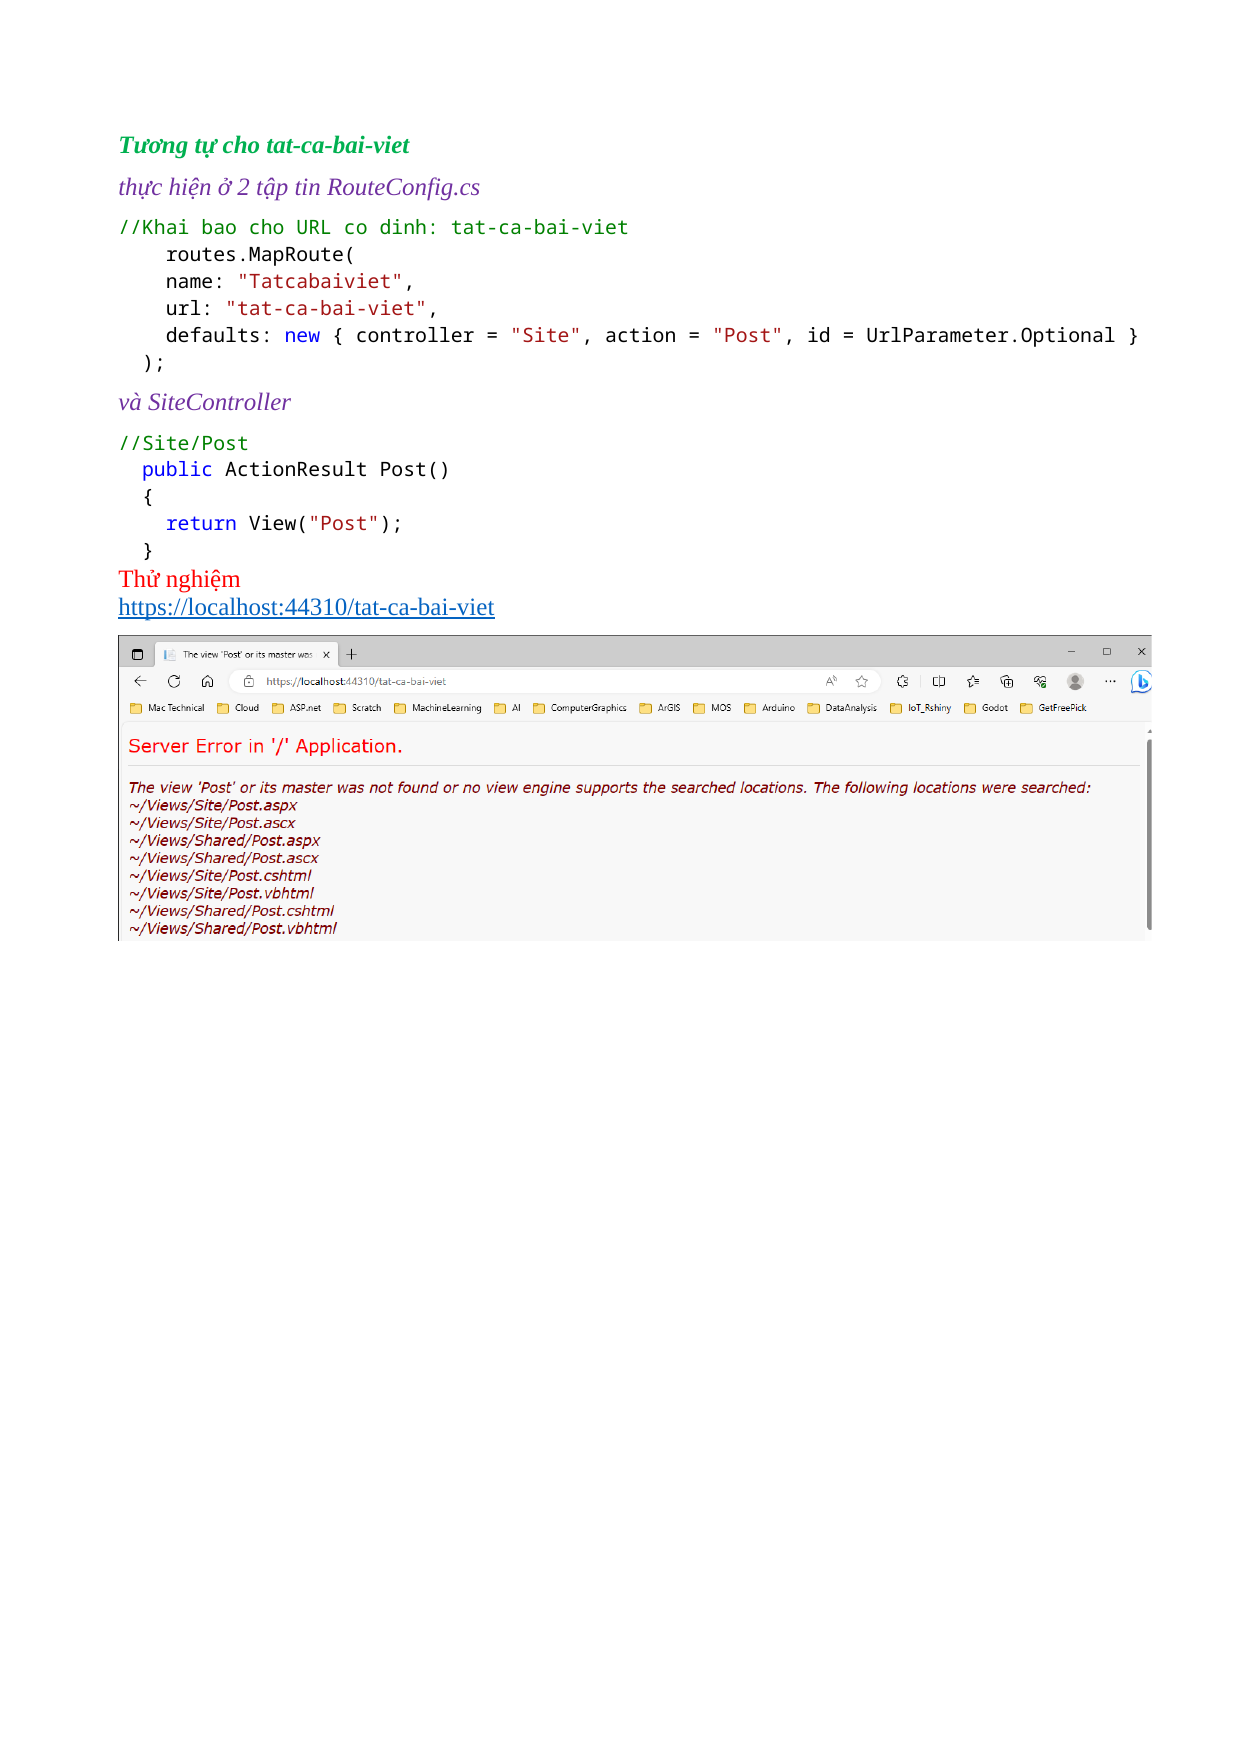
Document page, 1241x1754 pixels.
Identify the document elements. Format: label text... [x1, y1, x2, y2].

text ); [118, 348, 1152, 375]
text //Site/Post [118, 429, 1152, 456]
text url: "tat-ca-bai-viet", [118, 294, 1152, 321]
text } [118, 537, 1152, 564]
text public ActionResult Post() [118, 456, 1152, 483]
subtitle thực hiện ở 2 tập tin RouteConfig.cs [118, 172, 1152, 201]
text Thử nghiệm [118, 564, 1152, 592]
subtitle Tương tự cho tat-ca-bai-viet [118, 131, 1152, 159]
text routes.MapRoute( [118, 240, 1152, 267]
subtitle và SiteController [118, 387, 1152, 416]
text name: "Tatcabaiviet", [118, 267, 1152, 294]
text { [118, 483, 1152, 510]
text return View("Post"); [118, 510, 1152, 537]
text https://localhost:44310/tat-ca-bai-viet [118, 592, 1152, 621]
text defaults: new { controller = "Site", action = "Post", id = UrlParameter.Optional } [118, 321, 1152, 348]
text //Khai bao cho URL co dinh: tat-ca-bai-viet [118, 213, 1152, 240]
